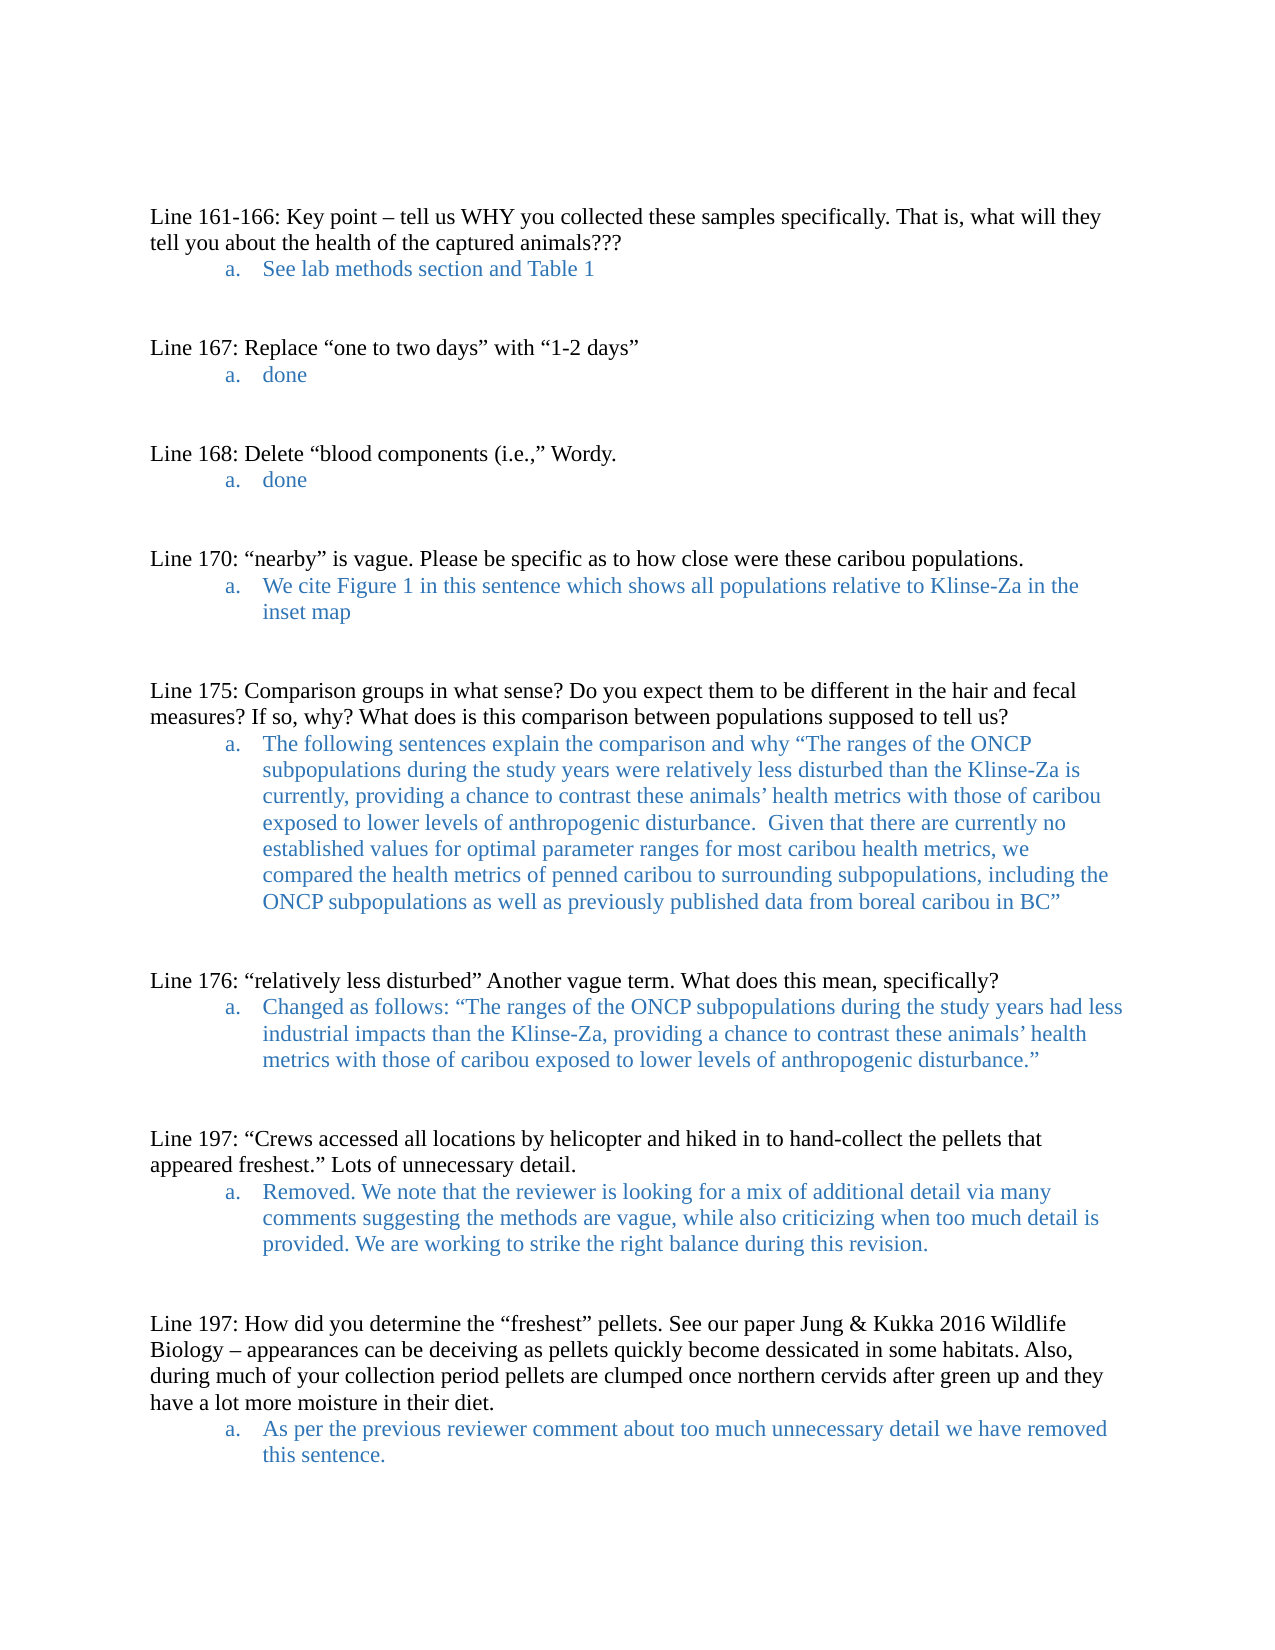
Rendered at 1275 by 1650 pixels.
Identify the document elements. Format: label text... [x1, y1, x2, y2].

list done [225, 466, 1125, 493]
text Line 170: “nearby” is vague. Please be specific as to how close were these caribou populations. [150, 493, 1125, 572]
list The following sentences explain the comparison and why “The ranges of the ONCP subpopulations during the study years were relatively less disturbed than the Klinse-Za is currently, providing a chance to contrast these animals’ health metrics with those of caribou exposed to lower levels of anthropogenic disturbance. Given that there are currently no established values for optimal parameter ranges for most caribou health metrics, we compared the health metrics of penned caribou to surrounding subpopulations, including the ONCP subpopulations as well as previously published data from boreal caribou in BC” [225, 730, 1125, 914]
list As per the previous reviewer comment about too much unnecessary detail we have removed this sentence. [225, 1415, 1125, 1468]
text Line 168: Delete “blood components (i.e.,” Wordy. [150, 387, 1125, 466]
text Line 167: Replace “one to two days” with “1-2 days” [150, 282, 1125, 361]
text Line 197: How did you determine the “freshest” pellets. See our paper Jung & Kukka 2016 Wildlife Biology – appearances can be deceiving as pellets quickly become dessicated in some habitats. Also, during much of your collection period pellets are clumped once northern cervids after green up and they have a lot more moisture in their diet. [150, 1257, 1125, 1415]
list done [225, 361, 1125, 387]
text Line 161-166: Key point – tell us WHY you collected these samples specifically. That is, what will they tell you about the health of the captured animals??? [150, 150, 1125, 255]
list See lab methods section and Table 1 [225, 255, 1125, 282]
text Line 197: “Crews accessed all locations by helicopter and hiked in to hand-collect the pellets that appeared freshest.” Lots of unnecessary detail. [150, 1072, 1125, 1178]
text Line 176: “relatively less disturbed” Another vague term. What does this mean, specifically? [150, 914, 1125, 993]
list Changed as follows: “The ranges of the ONCP subpopulations during the study years had less industrial impacts than the Klinse-Za, providing a chance to contrast these animals’ health metrics with those of caribou exposed to lower levels of anthropogenic disturbance.” [225, 993, 1125, 1072]
text Line 175: Comparison groups in what sense? Do you expect them to be different in the hair and fecal measures? If so, why? What does is this comparison between populations supposed to tell us? [150, 624, 1125, 730]
list Removed. We note that the reviewer is looking for a mix of additional detail via many comments suggesting the methods are vague, while also criticizing when too much detail is provided. We are working to strike the right balance during this revision. [225, 1178, 1125, 1257]
list We cite Figure 1 in this sentence which shows all populations relative to Klinse-Za in the inset map [225, 572, 1125, 624]
